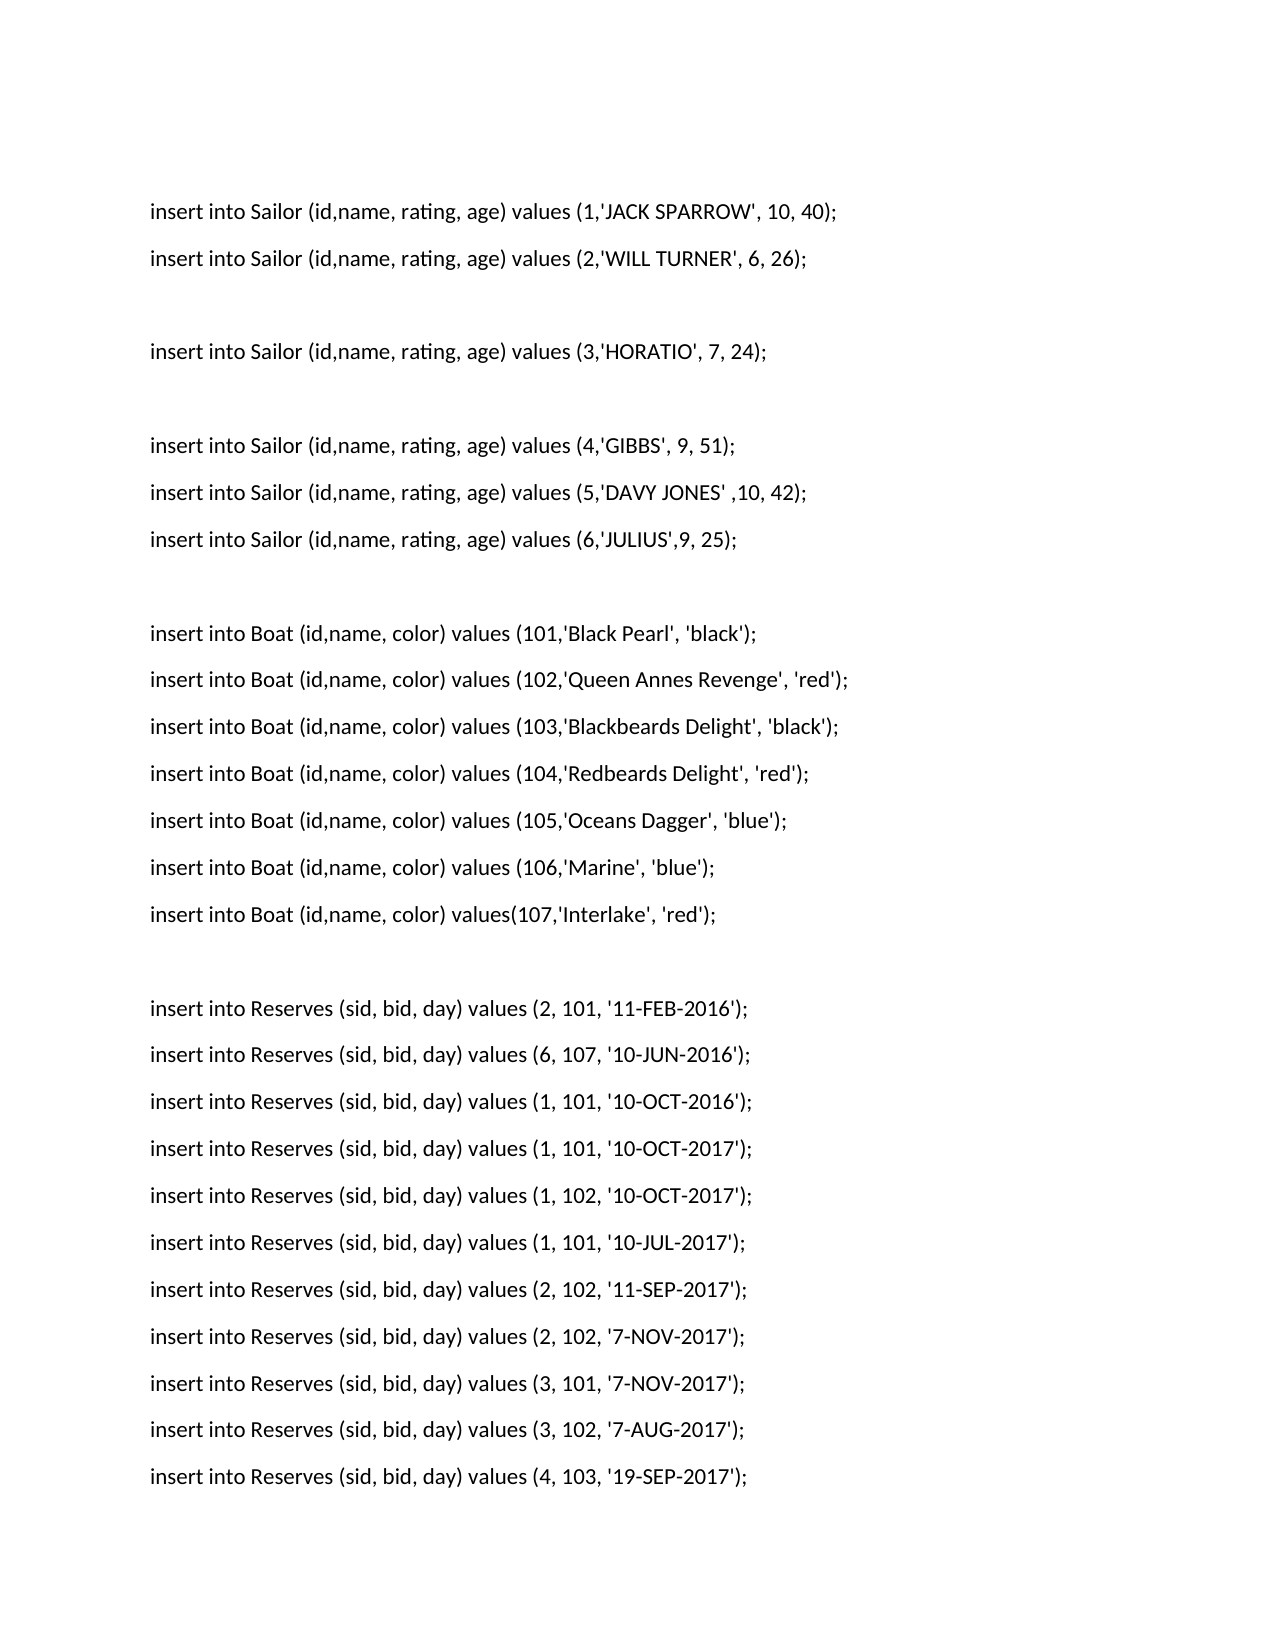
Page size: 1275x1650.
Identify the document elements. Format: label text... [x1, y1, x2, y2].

text insert into Boat (id,name, color) values (106,'Marine', 'blue'); [150, 853, 1125, 881]
text insert into Boat (id,name, color) values (104,'Redbeards Delight', 'red'); [150, 759, 1125, 787]
text insert into Boat (id,name, color) values (103,'Blackbeards Delight', 'black'); [150, 712, 1125, 741]
text insert into Sailor (id,name, rating, age) values (3,'HORATIO', 7, 24); [150, 337, 1125, 366]
text insert into Reserves (sid, bid, day) values (1, 101, '10-JUL-2017'); [150, 1228, 1125, 1256]
text insert into Reserves (sid, bid, day) values (4, 103, '19-SEP-2017'); [150, 1462, 1125, 1491]
text insert into Reserves (sid, bid, day) values (1, 101, '10-OCT-2017'); [150, 1134, 1125, 1162]
text insert into Boat (id,name, color) values(107,'Interlake', 'red'); [150, 900, 1125, 928]
text insert into Reserves (sid, bid, day) values (2, 102, '7-NOV-2017'); [150, 1322, 1125, 1350]
text insert into Reserves (sid, bid, day) values (6, 107, '10-JUN-2016'); [150, 1041, 1125, 1069]
text insert into Sailor (id,name, rating, age) values (1,'JACK SPARROW', 10, 40); [150, 197, 1125, 225]
text insert into Sailor (id,name, rating, age) values (2,'WILL TURNER', 6, 26); [150, 244, 1125, 272]
text insert into Reserves (sid, bid, day) values (1, 101, '10-OCT-2016'); [150, 1087, 1125, 1116]
text insert into Sailor (id,name, rating, age) values (6,'JULIUS',9, 25); [150, 525, 1125, 553]
text insert into Reserves (sid, bid, day) values (2, 101, '11-FEB-2016'); [150, 994, 1125, 1022]
text insert into Sailor (id,name, rating, age) values (5,'DAVY JONES' ,10, 42); [150, 478, 1125, 506]
text insert into Sailor (id,name, rating, age) values (4,'GIBBS', 9, 51); [150, 431, 1125, 459]
text insert into Reserves (sid, bid, day) values (3, 102, '7-AUG-2017'); [150, 1416, 1125, 1444]
text insert into Boat (id,name, color) values (102,'Queen Annes Revenge', 'red'); [150, 666, 1125, 694]
text insert into Boat (id,name, color) values (101,'Black Pearl', 'black'); [150, 619, 1125, 647]
text insert into Reserves (sid, bid, day) values (3, 101, '7-NOV-2017'); [150, 1369, 1125, 1397]
text insert into Reserves (sid, bid, day) values (1, 102, '10-OCT-2017'); [150, 1181, 1125, 1209]
text insert into Reserves (sid, bid, day) values (2, 102, '11-SEP-2017'); [150, 1275, 1125, 1303]
text insert into Boat (id,name, color) values (105,'Oceans Dagger', 'blue'); [150, 806, 1125, 834]
